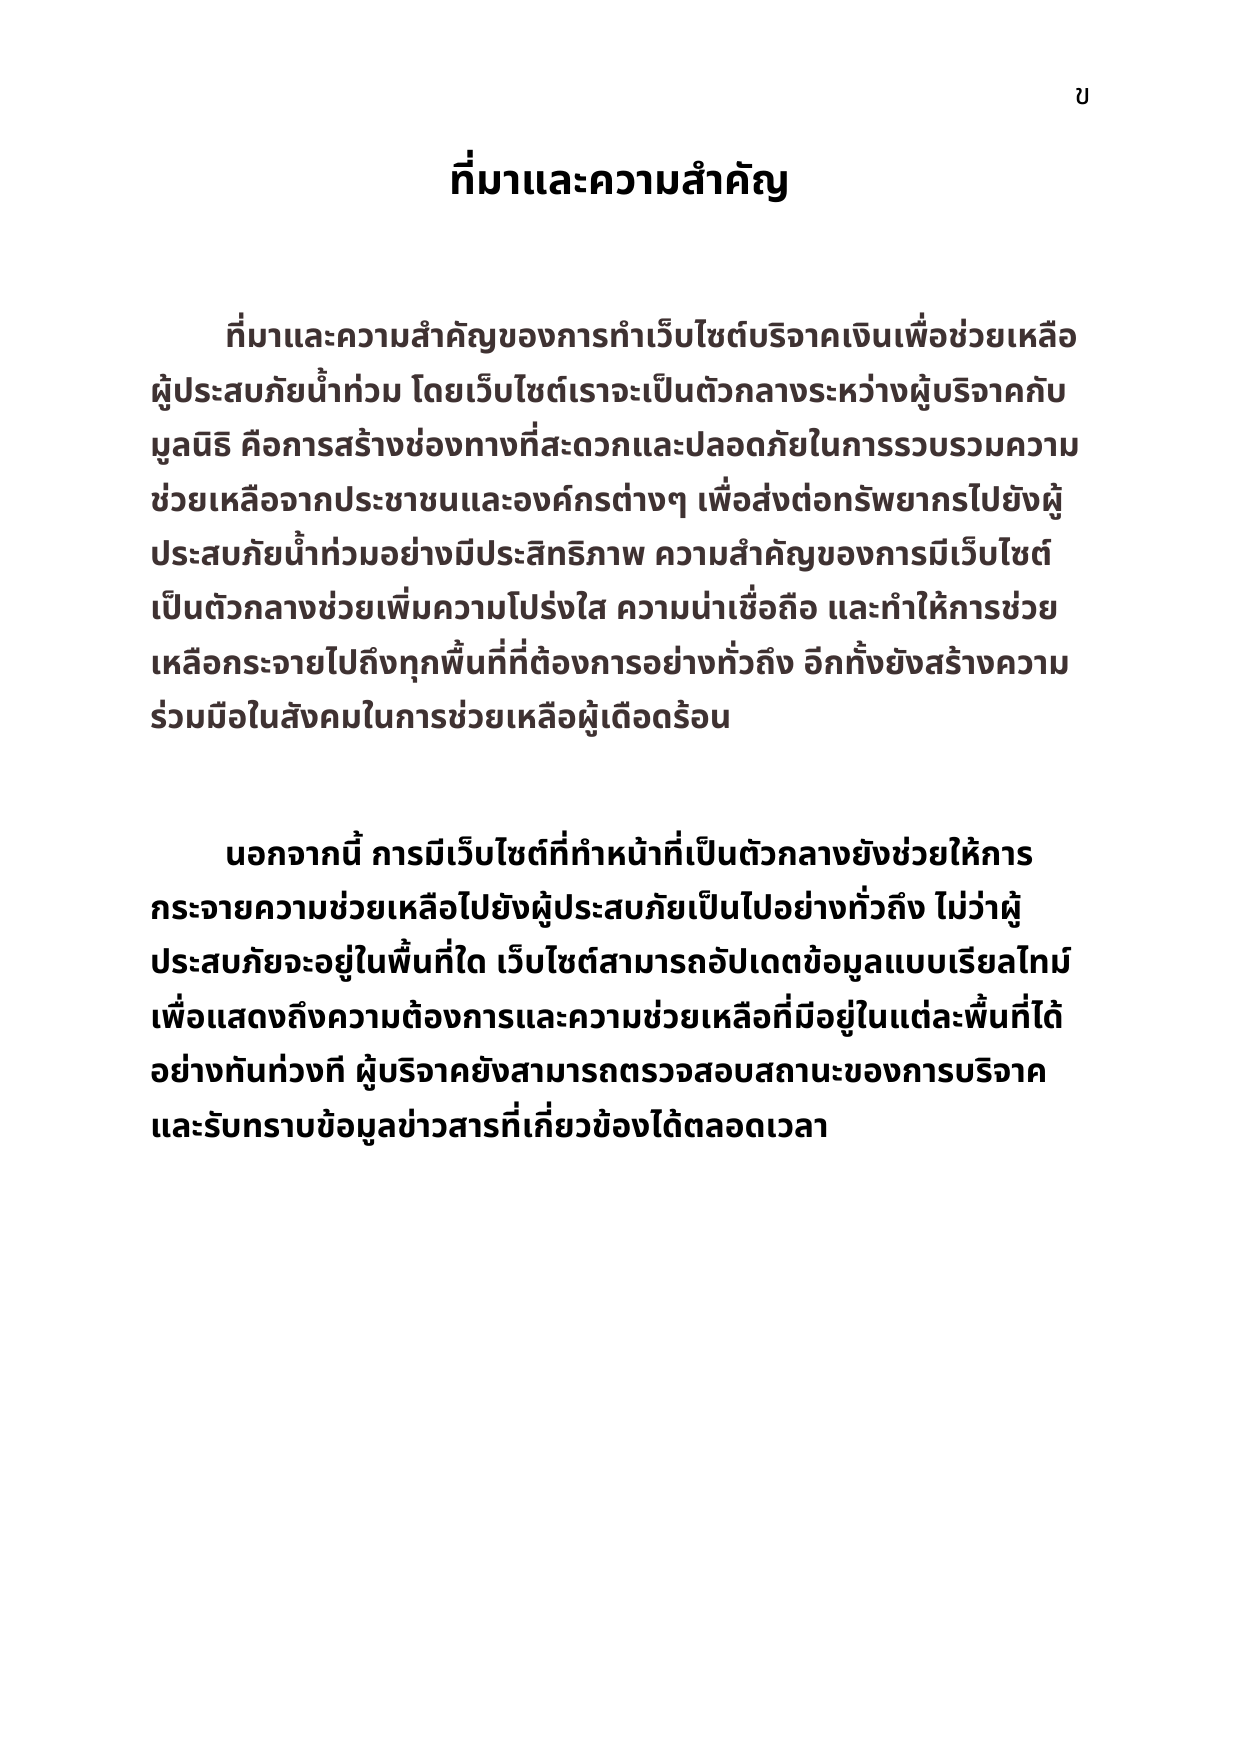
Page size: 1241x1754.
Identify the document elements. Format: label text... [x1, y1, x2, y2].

text นอกจากนี้ การมีเว็บไซต์ที่ทำหน้าที่เป็นตัวกลางยังช่วยให้การกระจายความช่วยเหลือไปยังผู้ประสบภัยเป็นไปอย่างทั่วถึง ไม่ว่าผู้ประสบภัยจะอยู่ในพื้นที่ใด เว็บไซต์สามารถอัปเดตข้อมูลแบบเรียลไทม์เพื่อแสดงถึงความต้องการและความช่วยเหลือที่มีอยู่ในแต่ละพื้นที่ได้อย่างทันท่วงที ผู้บริจาคยังสามารถตรวจสอบสถานะของการบริจาค และรับทราบข้อมูลข่าวสารที่เกี่ยวข้องได้ตลอดเวลา [150, 830, 1090, 1152]
text ที่มาและความสำคัญของการทำเว็บไซต์บริจาคเงินเพื่อช่วยเหลือผู้ประสบภัยน้ำท่วม โดยเว็บไซต์เราจะเป็นตัวกลางระหว่างผู้บริจาคกับมูลนิธิ คือการสร้างช่องทางที่สะดวกและปลอดภัยในการรวบรวมความช่วยเหลือจากประชาชนและองค์กรต่างๆ เพื่อส่งต่อทรัพยากรไปยังผู้ประสบภัยน้ำท่วมอย่างมีประสิทธิภาพ ความสำคัญของการมีเว็บไซต์เป็นตัวกลางช่วยเพิ่มความโปร่งใส ความน่าเชื่อถือ และทำให้การช่วยเหลือกระจายไปถึงทุกพื้นที่ที่ต้องการอย่างทั่วถึง อีกทั้งยังสร้างความร่วมมือในสังคมในการช่วยเหลือผู้เดือดร้อน [150, 312, 1090, 743]
text ที่มาและความสำคัญ [150, 150, 1090, 213]
